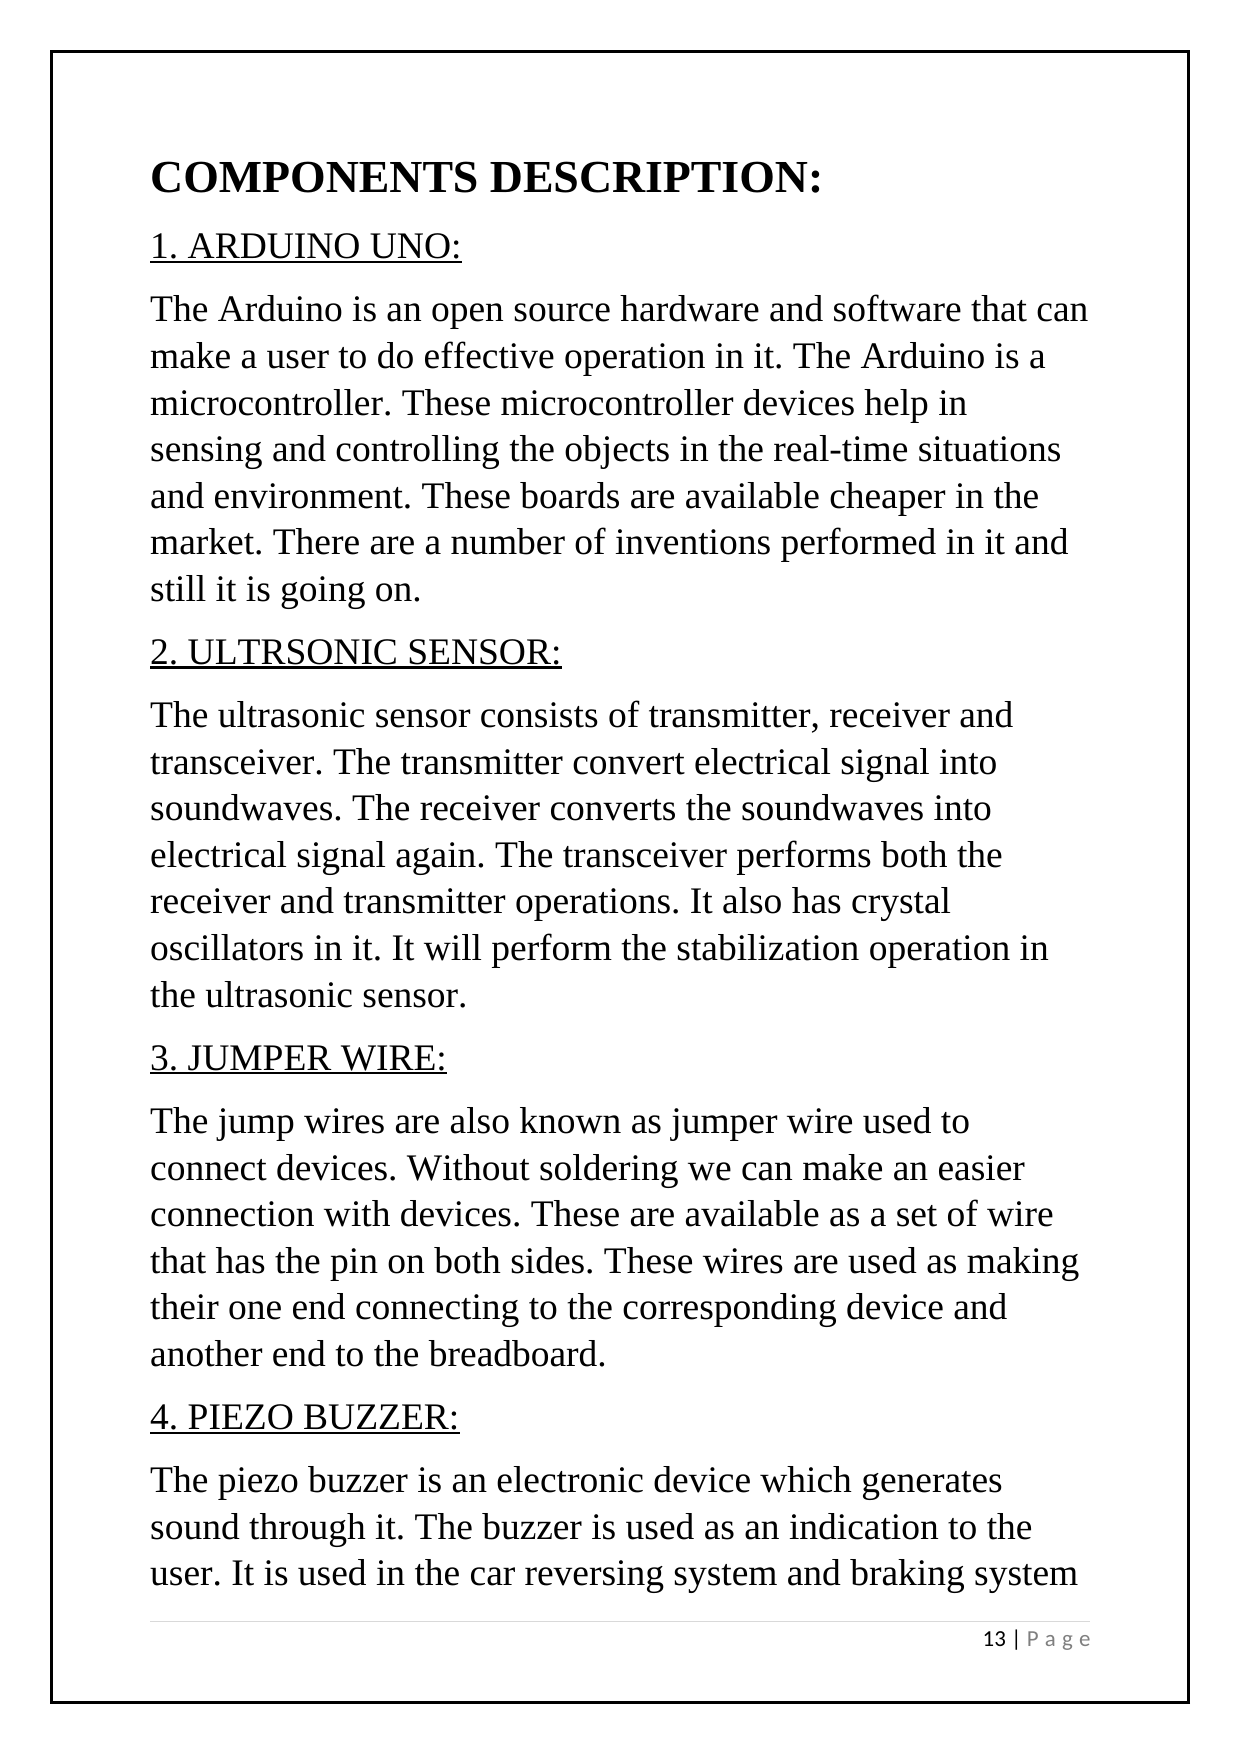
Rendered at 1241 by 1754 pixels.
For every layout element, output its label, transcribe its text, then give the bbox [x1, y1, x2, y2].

text COMPONENTS DESCRIPTION: [150, 150, 1090, 203]
text 3. JUMPER WIRE: [150, 1035, 1090, 1078]
text 2. ULTRSONIC SENSOR: [150, 629, 1090, 672]
text The jump wires are also known as jumper wire used to connect devices. Without soldering we can make an easier connection with devices. These are available as a set of wire that has the pin on both sides. These wires are used as making their one end connecting to the corresponding device and another end to the breadboard. [150, 1098, 1090, 1374]
text 4. PIEZO BUZZER: [150, 1394, 1090, 1438]
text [150, 1458, 1090, 1594]
text 1. ARDUINO UNO: [150, 223, 1090, 267]
text The Arduino is an open source hardware and software that can make a user to do effective operation in it. The Arduino is a microcontroller. These microcontroller devices help in sensing and controlling the objects in the real-time situations and environment. These boards are available cheaper in the market. There are a number of inventions performed in it and still it is going on. [150, 287, 1090, 609]
text The ultrasonic sensor consists of transmitter, receiver and transceiver. The transmitter convert electrical signal into soundwaves. The receiver converts the soundwaves into electrical signal again. The transceiver performs both the receiver and transmitter operations. It also has crystal oscillators in it. It will perform the stabilization operation in the ultrasonic sensor. [150, 693, 1090, 1015]
